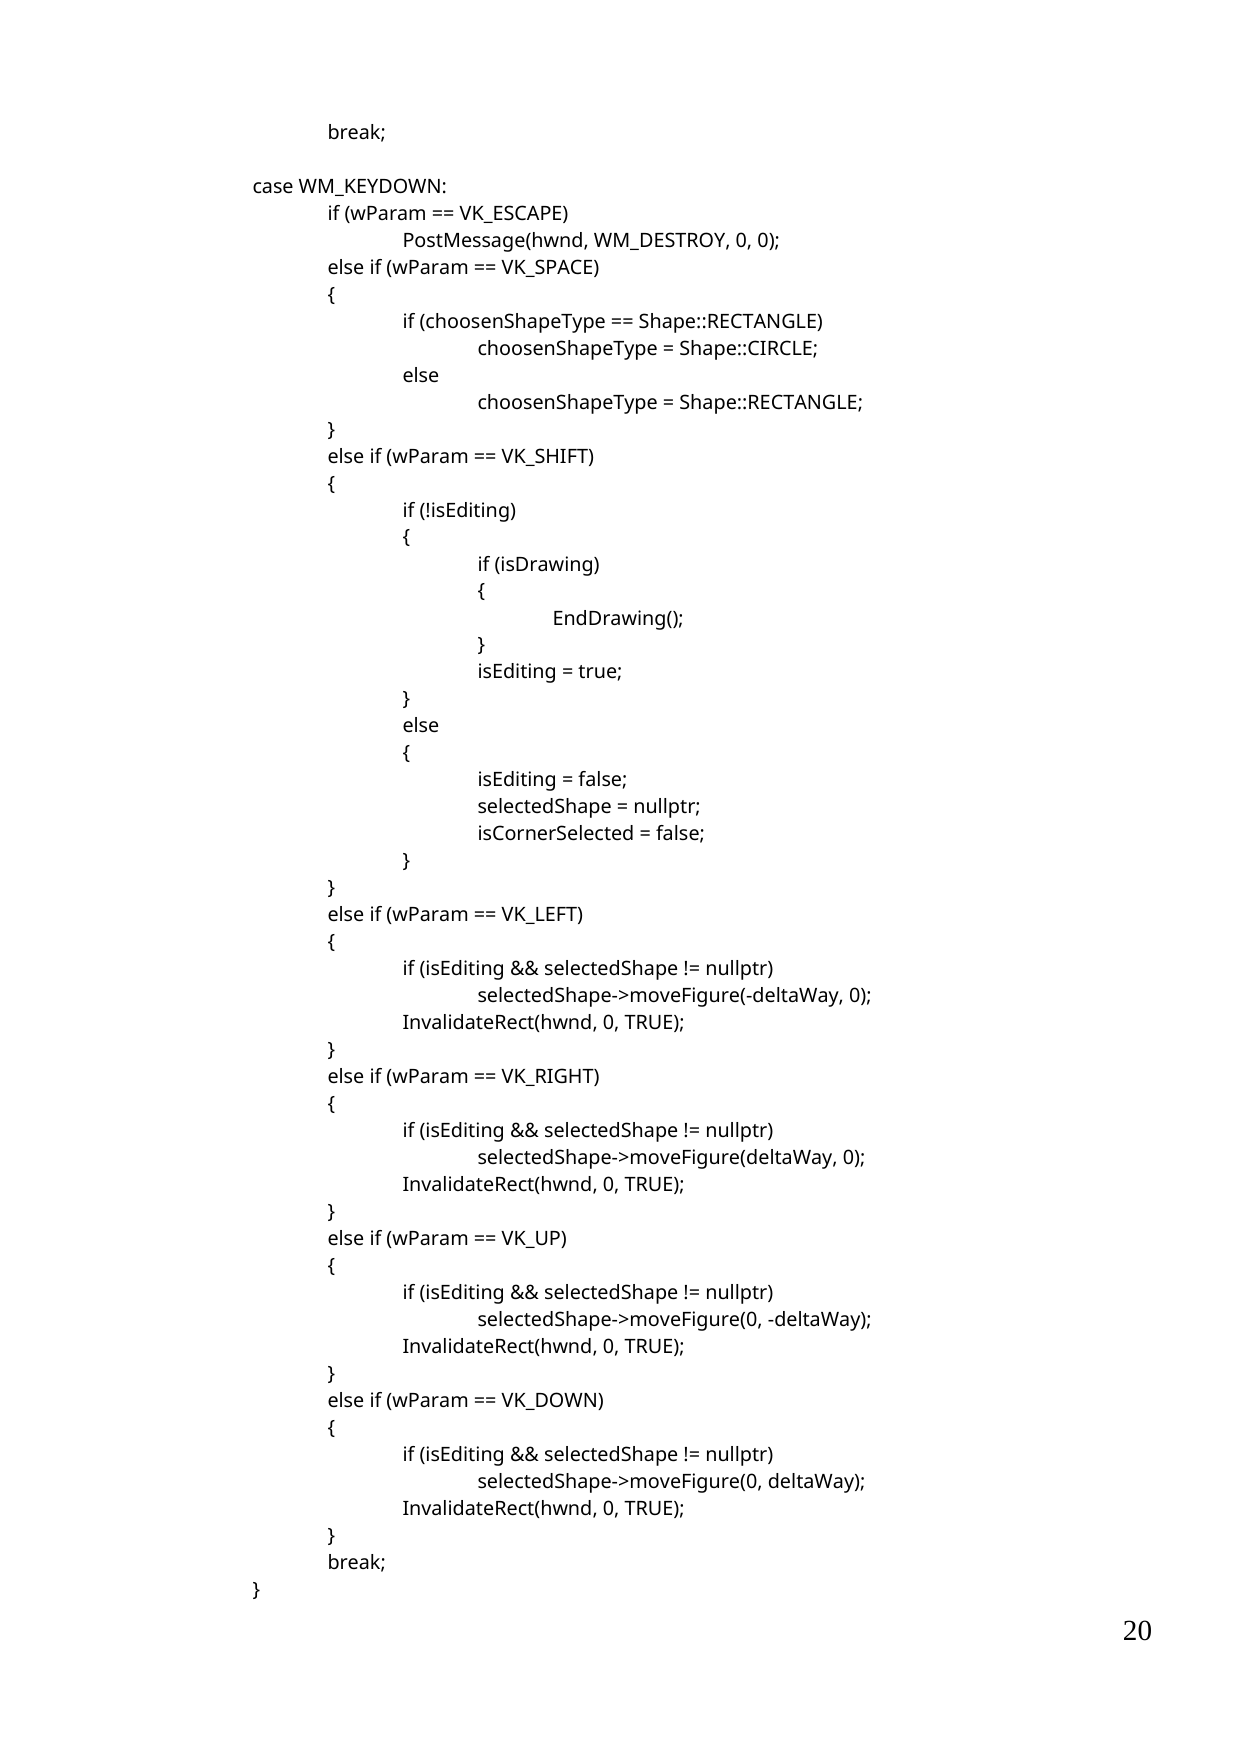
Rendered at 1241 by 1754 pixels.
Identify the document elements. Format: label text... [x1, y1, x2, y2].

text else if (wParam == VK_DOWN) [177, 1386, 1152, 1413]
text else if (wParam == VK_LEFT) [177, 901, 1152, 927]
text break; [177, 118, 1152, 145]
text else [177, 712, 1152, 739]
text else if (wParam == VK_RIGHT) [177, 1062, 1152, 1089]
text } [177, 1359, 1152, 1386]
text selectedShape->moveFigure(deltaWay, 0); [177, 1143, 1152, 1170]
text if (isEditing && selectedShape != nullptr) [177, 1440, 1152, 1467]
text { [177, 1251, 1152, 1278]
text if (!isEditing) [177, 496, 1152, 523]
text else [177, 361, 1152, 388]
text selectedShape->moveFigure(0, deltaWay); [177, 1467, 1152, 1494]
text { [177, 469, 1152, 496]
text else if (wParam == VK_UP) [177, 1224, 1152, 1251]
text choosenShapeType = Shape::CIRCLE; [177, 334, 1152, 361]
text } [177, 685, 1152, 712]
text } [177, 1575, 1152, 1602]
text } [177, 1035, 1152, 1062]
text } [177, 873, 1152, 901]
text InvalidateRect(hwnd, 0, TRUE); [177, 1170, 1152, 1197]
text InvalidateRect(hwnd, 0, TRUE); [177, 1494, 1152, 1521]
text if (isEditing && selectedShape != nullptr) [177, 1278, 1152, 1305]
text { [177, 739, 1152, 766]
text isEditing = true; [177, 658, 1152, 685]
text } [177, 415, 1152, 442]
text isCornerSelected = false; [177, 819, 1152, 847]
text InvalidateRect(hwnd, 0, TRUE); [177, 1008, 1152, 1035]
text if (isDrawing) [177, 550, 1152, 577]
text { [177, 1413, 1152, 1440]
text } [177, 631, 1152, 658]
text { [177, 927, 1152, 954]
text { [177, 1089, 1152, 1116]
text } [177, 1521, 1152, 1548]
text selectedShape = nullptr; [177, 793, 1152, 819]
text selectedShape->moveFigure(-deltaWay, 0); [177, 981, 1152, 1008]
text } [177, 1197, 1152, 1224]
text if (isEditing && selectedShape != nullptr) [177, 1116, 1152, 1143]
text isEditing = false; [177, 766, 1152, 793]
text if (choosenShapeType == Shape::RECTANGLE) [177, 307, 1152, 334]
text InvalidateRect(hwnd, 0, TRUE); [177, 1332, 1152, 1359]
text if (isEditing && selectedShape != nullptr) [177, 954, 1152, 981]
text } [177, 847, 1152, 873]
text choosenShapeType = Shape::RECTANGLE; [177, 388, 1152, 415]
text break; [177, 1548, 1152, 1575]
text case WM_KEYDOWN: [177, 172, 1152, 199]
text if (wParam == VK_ESCAPE) [177, 199, 1152, 226]
text { [177, 280, 1152, 307]
text else if (wParam == VK_SHIFT) [177, 442, 1152, 469]
text { [177, 577, 1152, 604]
text PostMessage(hwnd, WM_DESTROY, 0, 0); [177, 226, 1152, 253]
text else if (wParam == VK_SPACE) [177, 253, 1152, 280]
text selectedShape->moveFigure(0, -deltaWay); [177, 1305, 1152, 1332]
text EndDrawing(); [177, 604, 1152, 631]
text { [177, 523, 1152, 550]
